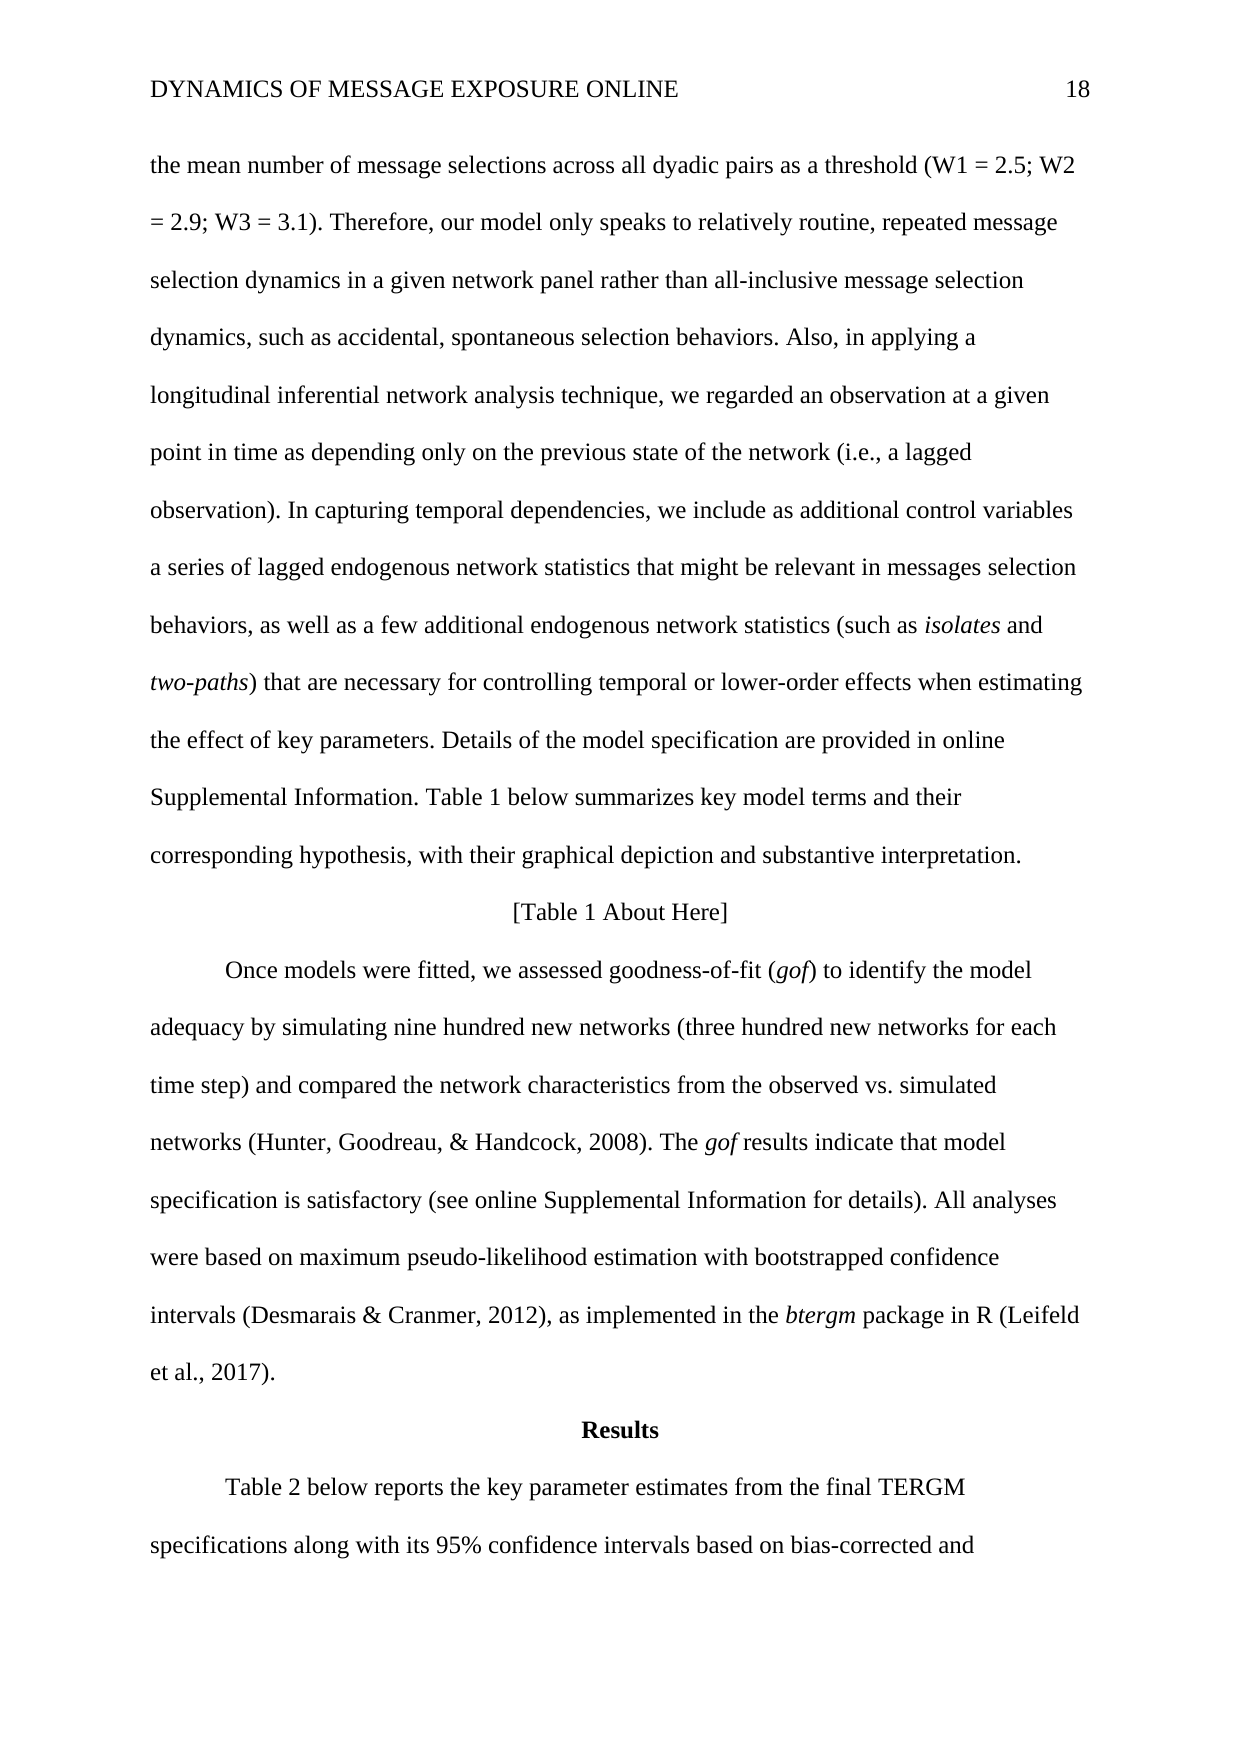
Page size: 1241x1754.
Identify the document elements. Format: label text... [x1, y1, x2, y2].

text Once models were fitted, we assessed goodness-of-fit (gof) to identify the model adequacy by simulating nine hundred new networks (three hundred new networks for each time step) and compared the network characteristics from the observed vs. simulated networks (Hunter, Goodreau, & Handcock, 2008). The gof results indicate that model specification is satisfactory (see online Supplemental Information for details). All analyses were based on maximum pseudo-likelihood estimation with bootstrapped confidence intervals (Desmarais & Cranmer, 2012), as implemented in the btergm package in R (Leifeld et al., 2017). [150, 955, 1090, 1386]
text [150, 1472, 1090, 1559]
text [Table 1 About Here] [150, 897, 1090, 926]
text Results [150, 1415, 1090, 1444]
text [150, 150, 1090, 869]
